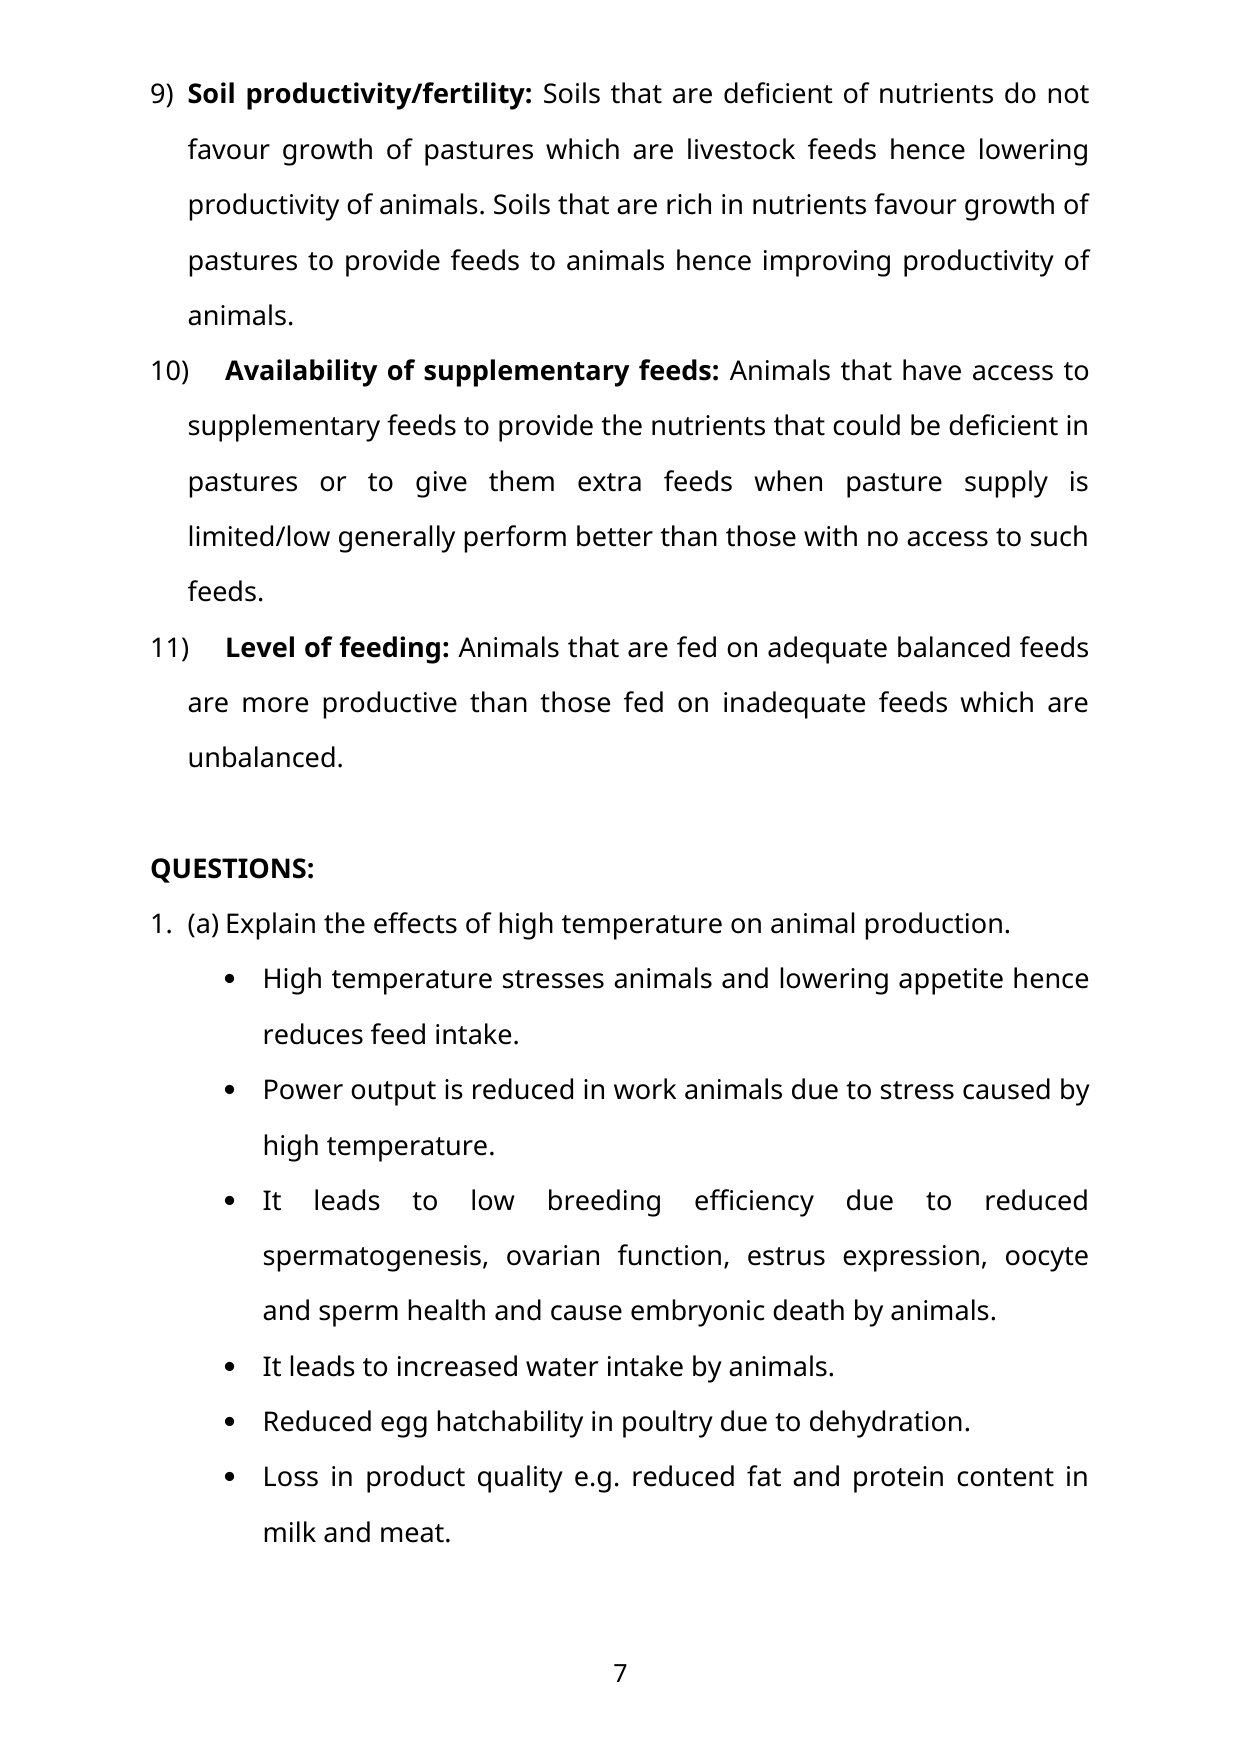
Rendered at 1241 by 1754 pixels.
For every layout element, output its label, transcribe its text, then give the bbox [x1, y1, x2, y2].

list Soil productivity/fertility: Soils that are deficient of nutrients do not favour growth of pastures which are livestock feeds hence lowering productivity of animals. Soils that are rich in nutrients favour growth of pastures to provide feeds to animals hence improving productivity of animals. [150, 75, 1090, 333]
list Power output is reduced in work animals due to stress caused by high temperature. [225, 1071, 1090, 1163]
list It leads to increased water intake by animals. [225, 1347, 1090, 1384]
list Reduced egg hatchability in poultry due to dehydration. [225, 1402, 1090, 1439]
text QUESTIONS: [150, 849, 1090, 886]
list Level of feeding: Animals that are fed on adequate balanced feeds are more productive than those fed on inadequate feeds which are unbalanced. [150, 628, 1090, 776]
list It leads to low breeding efficiency due to reduced spermatogenesis, ovarian function, estrus expression, oocyte and sperm health and cause embryonic death by animals. [225, 1181, 1090, 1329]
list Loss in product quality e.g. reduced fat and protein content in milk and meat. [225, 1458, 1090, 1550]
list (a) Explain the effects of high temperature on animal production. [150, 905, 1090, 942]
list Availability of supplementary feeds: Animals that have access to supplementary feeds to provide the nutrients that could be deficient in pastures or to give them extra feeds when pasture supply is limited/low generally perform better than those with no access to such feeds. [150, 352, 1090, 610]
list High temperature stresses animals and lowering appetite hence reduces feed intake. [225, 960, 1090, 1052]
